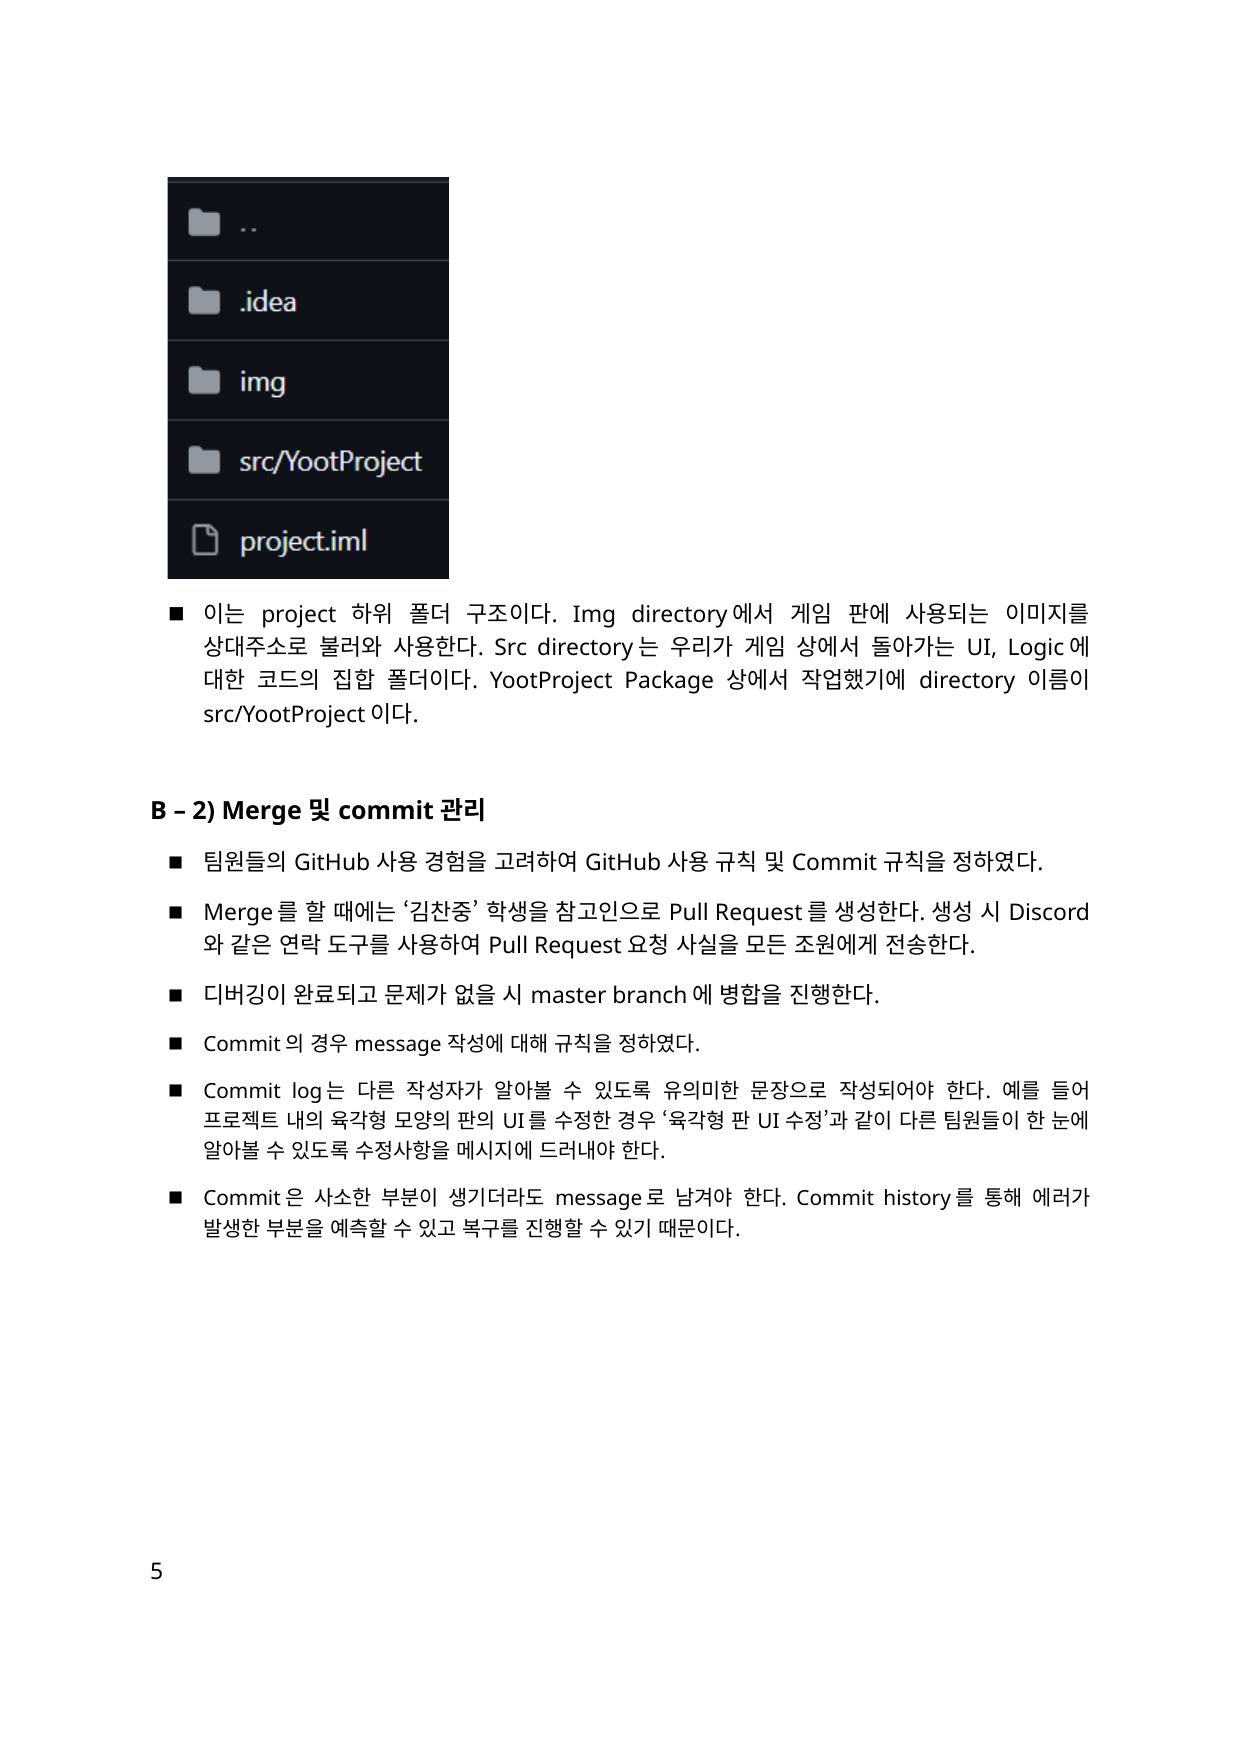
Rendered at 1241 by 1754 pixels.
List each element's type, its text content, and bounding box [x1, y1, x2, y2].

text B – 2) Merge 및 commit 관리 [150, 791, 1090, 827]
picture [167, 177, 449, 579]
text 이는 project 하위 폴더 구조이다. Img directory에서 게임 판에 사용되는 이미지를 상대주소로 불러와 사용한다. Src directory는 우리가 게임 상에서 돌아가는 UI, Logic에 대한 코드의 집합 폴더이다. YootProject Package 상에서 작업했기에 directory 이름이 src/YootProject이다. [168, 596, 1090, 729]
text 팀원들의 GitHub 사용 경험을 고려하여 GitHub 사용 규칙 및 Commit 규칙을 정하였다. [168, 843, 1090, 877]
text Commit log는 다른 작성자가 알아볼 수 있도록 유의미한 문장으로 작성되어야 한다. 예를 들어 프로젝트 내의 육각형 모양의 판의 UI를 수정한 경우 ‘육각형 판 UI 수정’과 같이 다른 팀원들이 한 눈에 알아볼 수 있도록 수정사항을 메시지에 드러내야 한다. [168, 1074, 1090, 1165]
text Commit은 사소한 부분이 생기더라도 message로 남겨야 한다. Commit history를 통해 에러가 발생한 부분을 예측할 수 있고 복구를 진행할 수 있기 때문이다. [168, 1181, 1090, 1242]
text 디버깅이 완료되고 문제가 없을 시 master branch에 병합을 진행한다. [168, 977, 1090, 1010]
text Merge를 할 때에는 ‘김찬중’ 학생을 참고인으로 Pull Request를 생성한다. 생성 시 Discord와 같은 연락 도구를 사용하여 Pull Request 요청 사실을 모든 조원에게 전송한다. [168, 893, 1090, 960]
text Commit의 경우 message 작성에 대해 규칙을 정하였다. [168, 1027, 1090, 1057]
